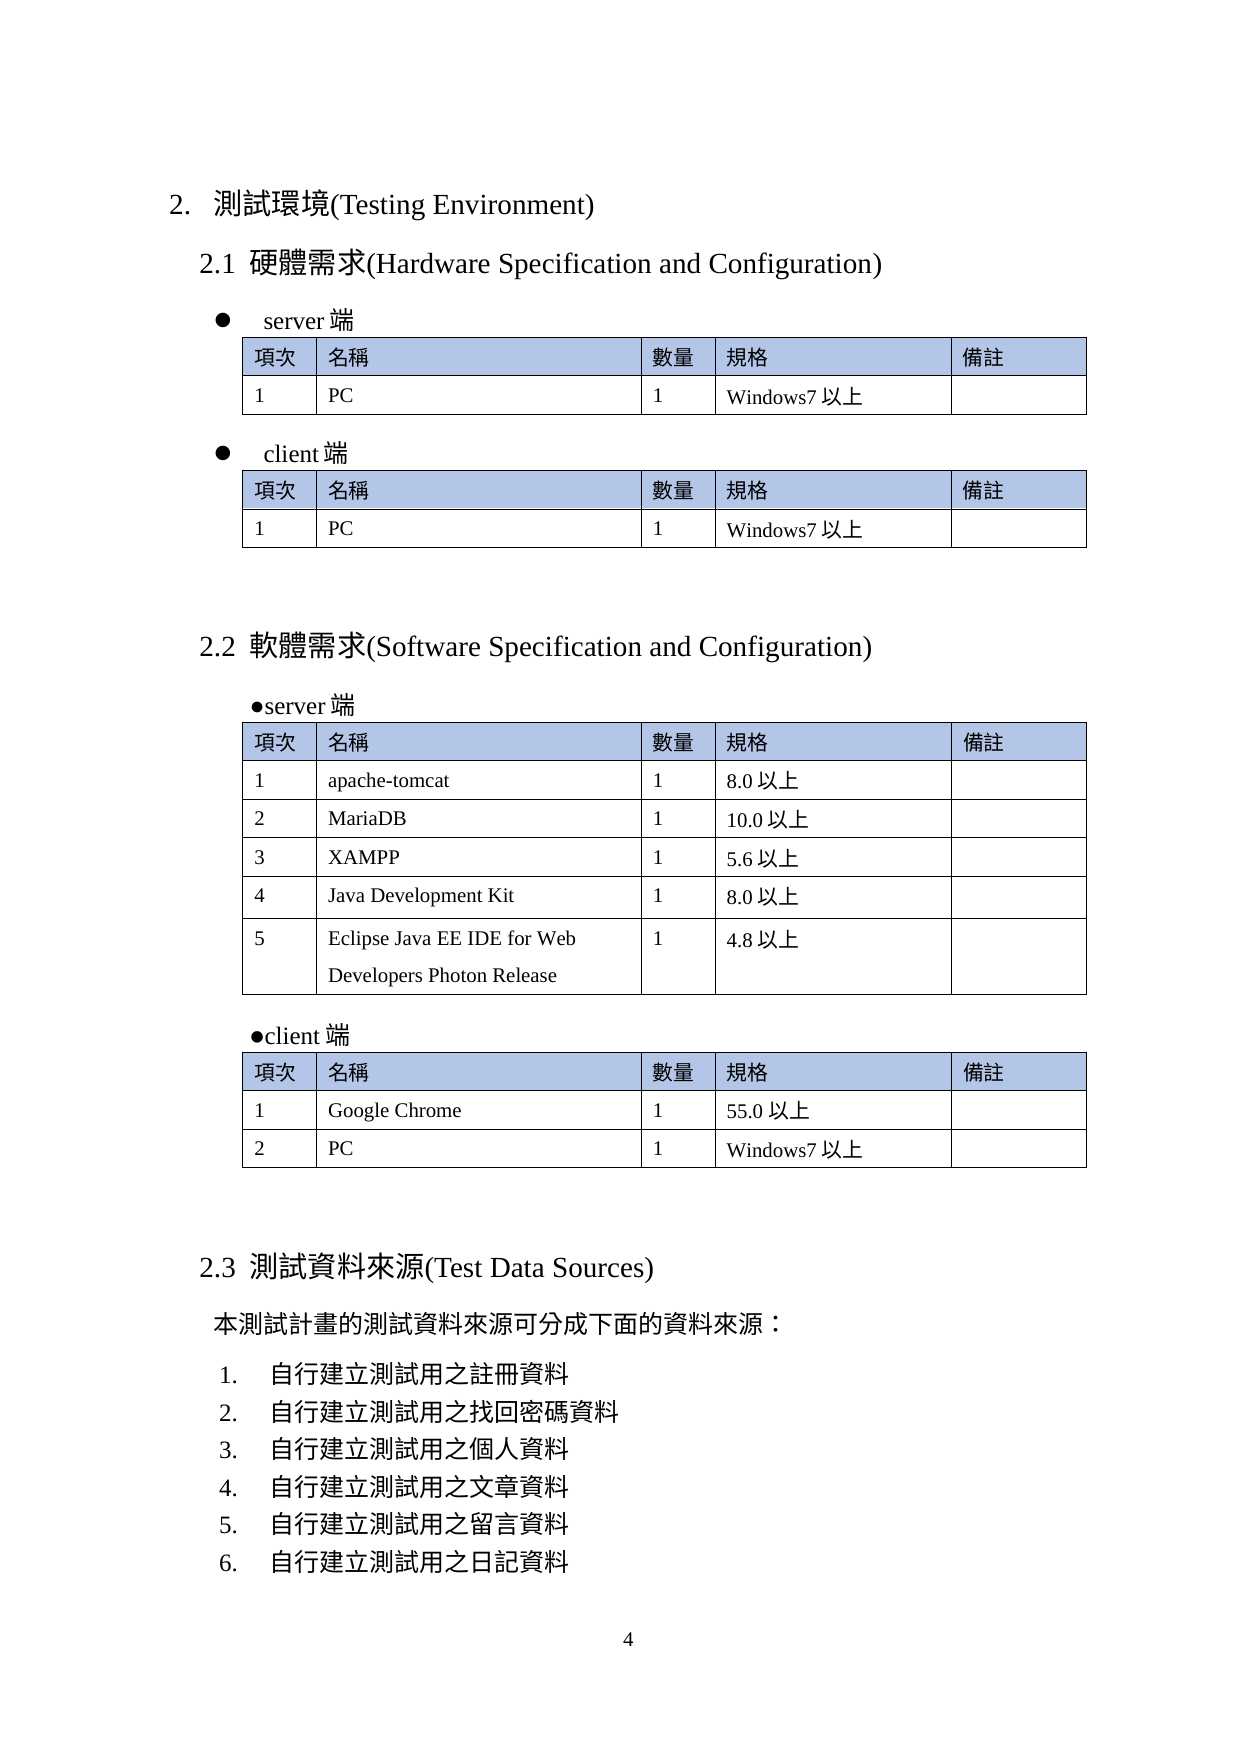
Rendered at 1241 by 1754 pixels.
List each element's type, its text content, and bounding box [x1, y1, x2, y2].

table_header 規格 [716, 723, 951, 760]
table_header 名稱 [317, 471, 641, 508]
table_header 備註 [952, 338, 1086, 375]
table_cell [952, 838, 1086, 876]
table_cell 1 [642, 800, 715, 837]
table_cell PC [317, 376, 641, 414]
table_cell 5.6 以上 [716, 838, 951, 876]
text 本測試計畫的測試資料來源可分成下面的資料來源： [213, 1304, 1087, 1342]
table_cell 1 [243, 376, 316, 414]
table_cell PC [317, 1130, 641, 1167]
table_cell 1 [243, 510, 316, 547]
table_header 備註 [952, 723, 1086, 760]
table_header 規格 [716, 471, 951, 508]
list 自行建立測試用之找回密碼資料 [219, 1392, 1087, 1429]
table_cell 2 [243, 1130, 316, 1167]
list 測試資料來源(Test Data Sources) [199, 1243, 1087, 1286]
table_cell [952, 1091, 1086, 1129]
table_cell 1 [642, 877, 715, 918]
table_cell 1 [642, 838, 715, 876]
table_header 數量 [642, 471, 715, 508]
table_header 數量 [642, 1053, 715, 1090]
table_cell 1 [642, 1130, 715, 1167]
table_header 備註 [952, 471, 1086, 508]
table_cell Java Development Kit [317, 877, 641, 918]
list server端 [213, 301, 1087, 337]
table_cell 1 [642, 376, 715, 414]
table_cell 1 [642, 1091, 715, 1129]
table_cell 1 [642, 919, 715, 994]
table_cell Eclipse Java EE IDE for Web Developers Photon Release [317, 919, 641, 994]
text ●server端 [199, 684, 1087, 722]
table_cell PC [317, 510, 641, 547]
table_cell 1 [243, 1091, 316, 1129]
table_header 規格 [716, 1053, 951, 1090]
table_cell 10.0以上 [716, 800, 951, 837]
list 自行建立測試用之日記資料 [219, 1542, 1087, 1579]
table_cell [952, 376, 1086, 414]
table_cell [952, 877, 1086, 918]
list 硬體需求(Hardware Specification and Configuration) [199, 239, 1087, 282]
table_cell Google Chrome [317, 1091, 641, 1129]
table_header 項次 [243, 471, 316, 508]
table_header 規格 [716, 338, 951, 375]
table_header 數量 [642, 723, 715, 760]
list 測試環境(Testing Environment) [169, 164, 1087, 239]
table_cell apache-tomcat [317, 761, 641, 799]
table_cell MariaDB [317, 800, 641, 837]
table_header 數量 [642, 338, 715, 375]
text ●client端 [199, 1014, 1087, 1052]
table_cell XAMPP [317, 838, 641, 876]
table_header 項次 [243, 338, 316, 375]
table_cell 2 [243, 800, 316, 837]
list 自行建立測試用之個人資料 [219, 1429, 1087, 1467]
table_cell [952, 510, 1086, 547]
table_cell 55.0 以上 [716, 1091, 951, 1129]
table_cell 8.0 以上 [716, 761, 951, 799]
list 自行建立測試用之註冊資料 [219, 1354, 1087, 1392]
table_cell 4.8 以上 [716, 919, 951, 994]
table_cell [952, 800, 1086, 837]
table_cell [952, 761, 1086, 799]
list 軟體需求(Software Specification and Configuration) [199, 623, 1087, 665]
table_header 備註 [952, 1053, 1086, 1090]
table_cell Windows7以上 [716, 510, 951, 547]
table_cell 1 [642, 761, 715, 799]
table_cell [952, 919, 1086, 994]
table_header 項次 [243, 1053, 316, 1090]
list client端 [213, 434, 1087, 470]
table_cell 3 [243, 838, 316, 876]
list 自行建立測試用之留言資料 [219, 1504, 1087, 1542]
table_header 項次 [243, 723, 316, 760]
table_header 名稱 [317, 338, 641, 375]
table_cell 4 [243, 877, 316, 918]
table_cell 1 [642, 510, 715, 547]
table_header 名稱 [317, 1053, 641, 1090]
table_header 名稱 [317, 723, 641, 760]
list 自行建立測試用之文章資料 [219, 1467, 1087, 1504]
table_cell 5 [243, 919, 316, 994]
table_cell Windows7以上 [716, 1130, 951, 1167]
table_cell Windows7以上 [716, 376, 951, 414]
table_cell 8.0 以上 [716, 877, 951, 918]
table_cell 1 [243, 761, 316, 799]
table_cell [952, 1130, 1086, 1167]
